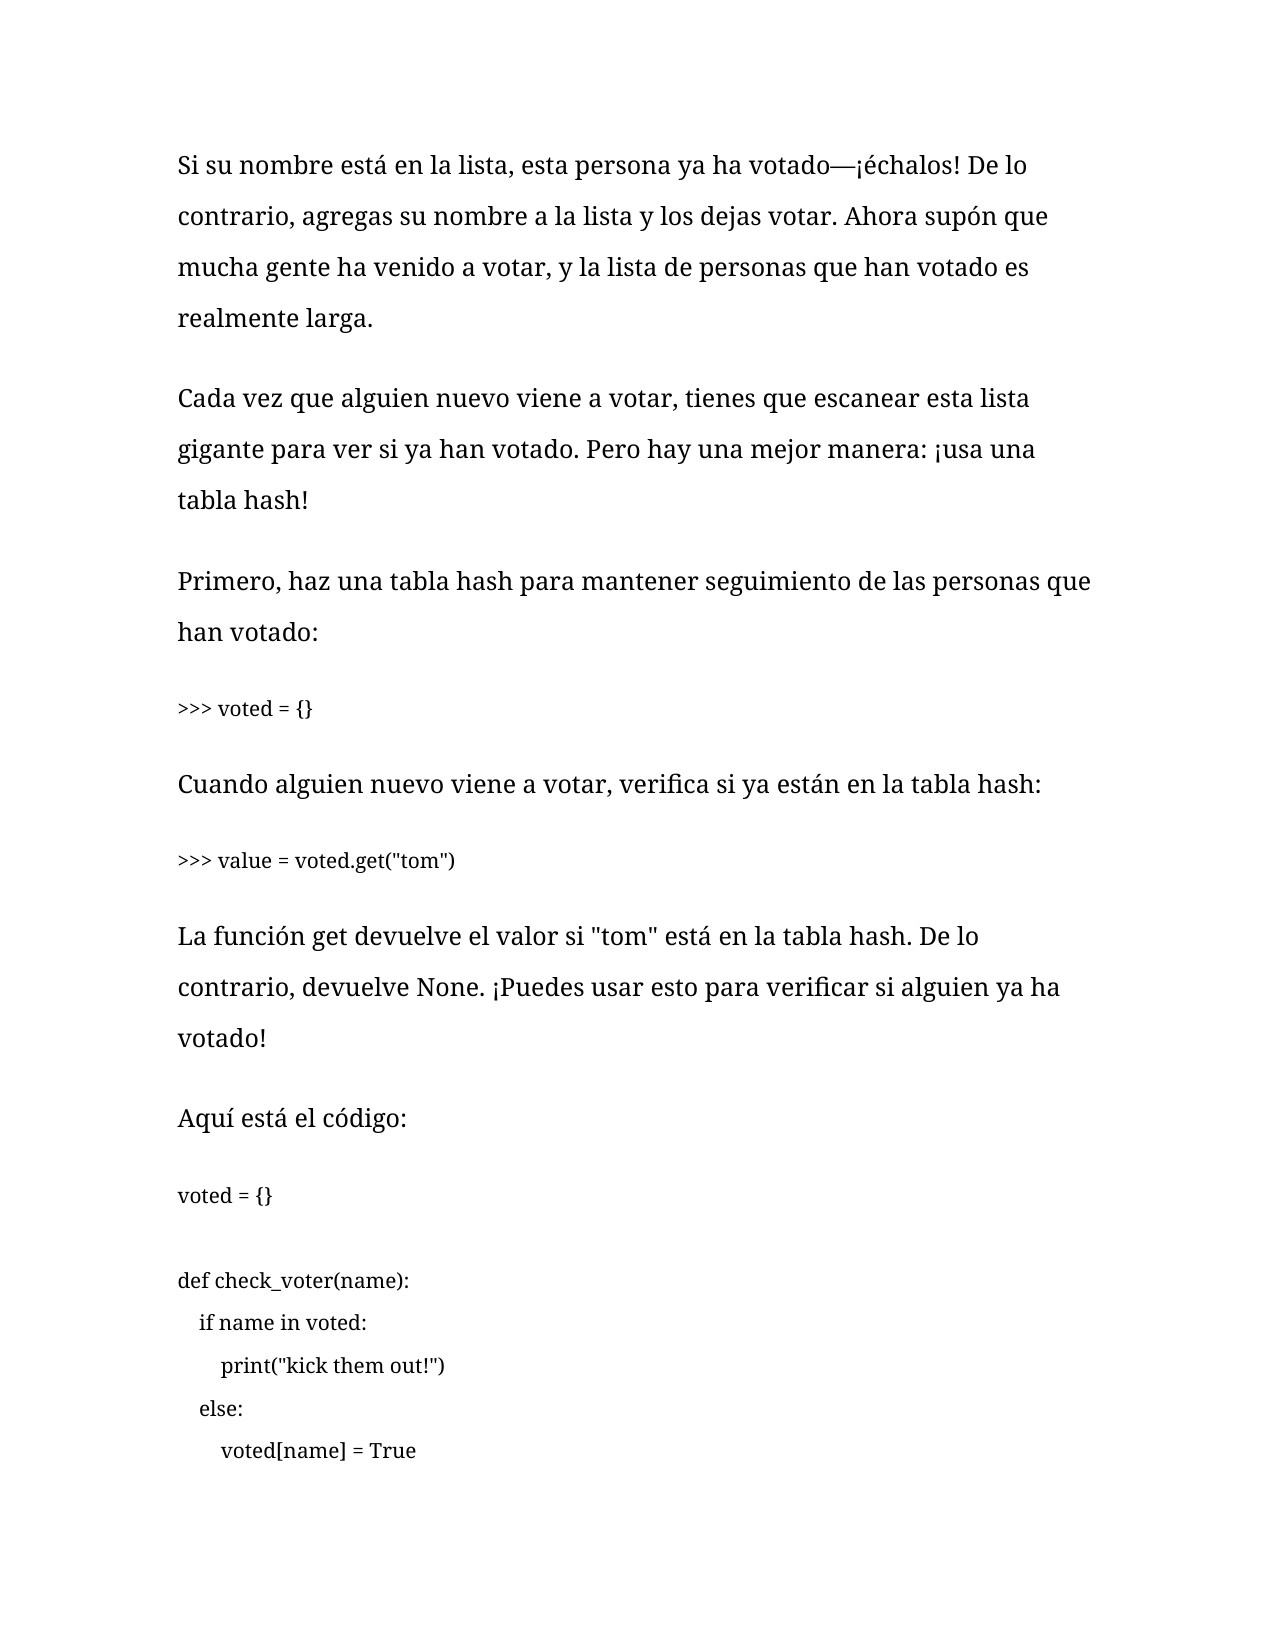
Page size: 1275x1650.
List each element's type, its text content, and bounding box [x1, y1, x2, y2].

text def check_voter(name): [177, 1266, 1098, 1294]
text voted = {} [177, 1181, 1098, 1209]
text >>> value = voted.get("tom") [177, 846, 1098, 875]
text Aquí está el código: [177, 1101, 1098, 1134]
text Primero, haz una tabla hash para mantener seguimiento de las personas que han votado: [177, 563, 1098, 648]
text La función get devuelve el valor si "tom" está en la tabla hash. De lo contrario, devuelve None. ¡Puedes usar esto para verificar si alguien ya ha votado! [177, 918, 1098, 1054]
text voted[name] = True [177, 1436, 1098, 1465]
text Cuando alguien nuevo viene a votar, verifica si ya están en la tabla hash: [177, 766, 1098, 800]
text >>> voted = {} [177, 694, 1098, 723]
text print("kick them out!") [177, 1351, 1098, 1379]
text Cada vez que alguien nuevo viene a votar, tienes que escanear esta lista gigante para ver si ya han votado. Pero hay una mejor manera: ¡usa una tabla hash! [177, 381, 1098, 517]
text Si su nombre está en la lista, esta persona ya ha votado—¡échalos! De lo contrario, agregas su nombre a la lista y los dejas votar. Ahora supón que mucha gente ha venido a votar, y la lista de personas que han votado es realmente larga. [177, 148, 1098, 335]
text else: [177, 1394, 1098, 1422]
text if name in voted: [177, 1308, 1098, 1337]
